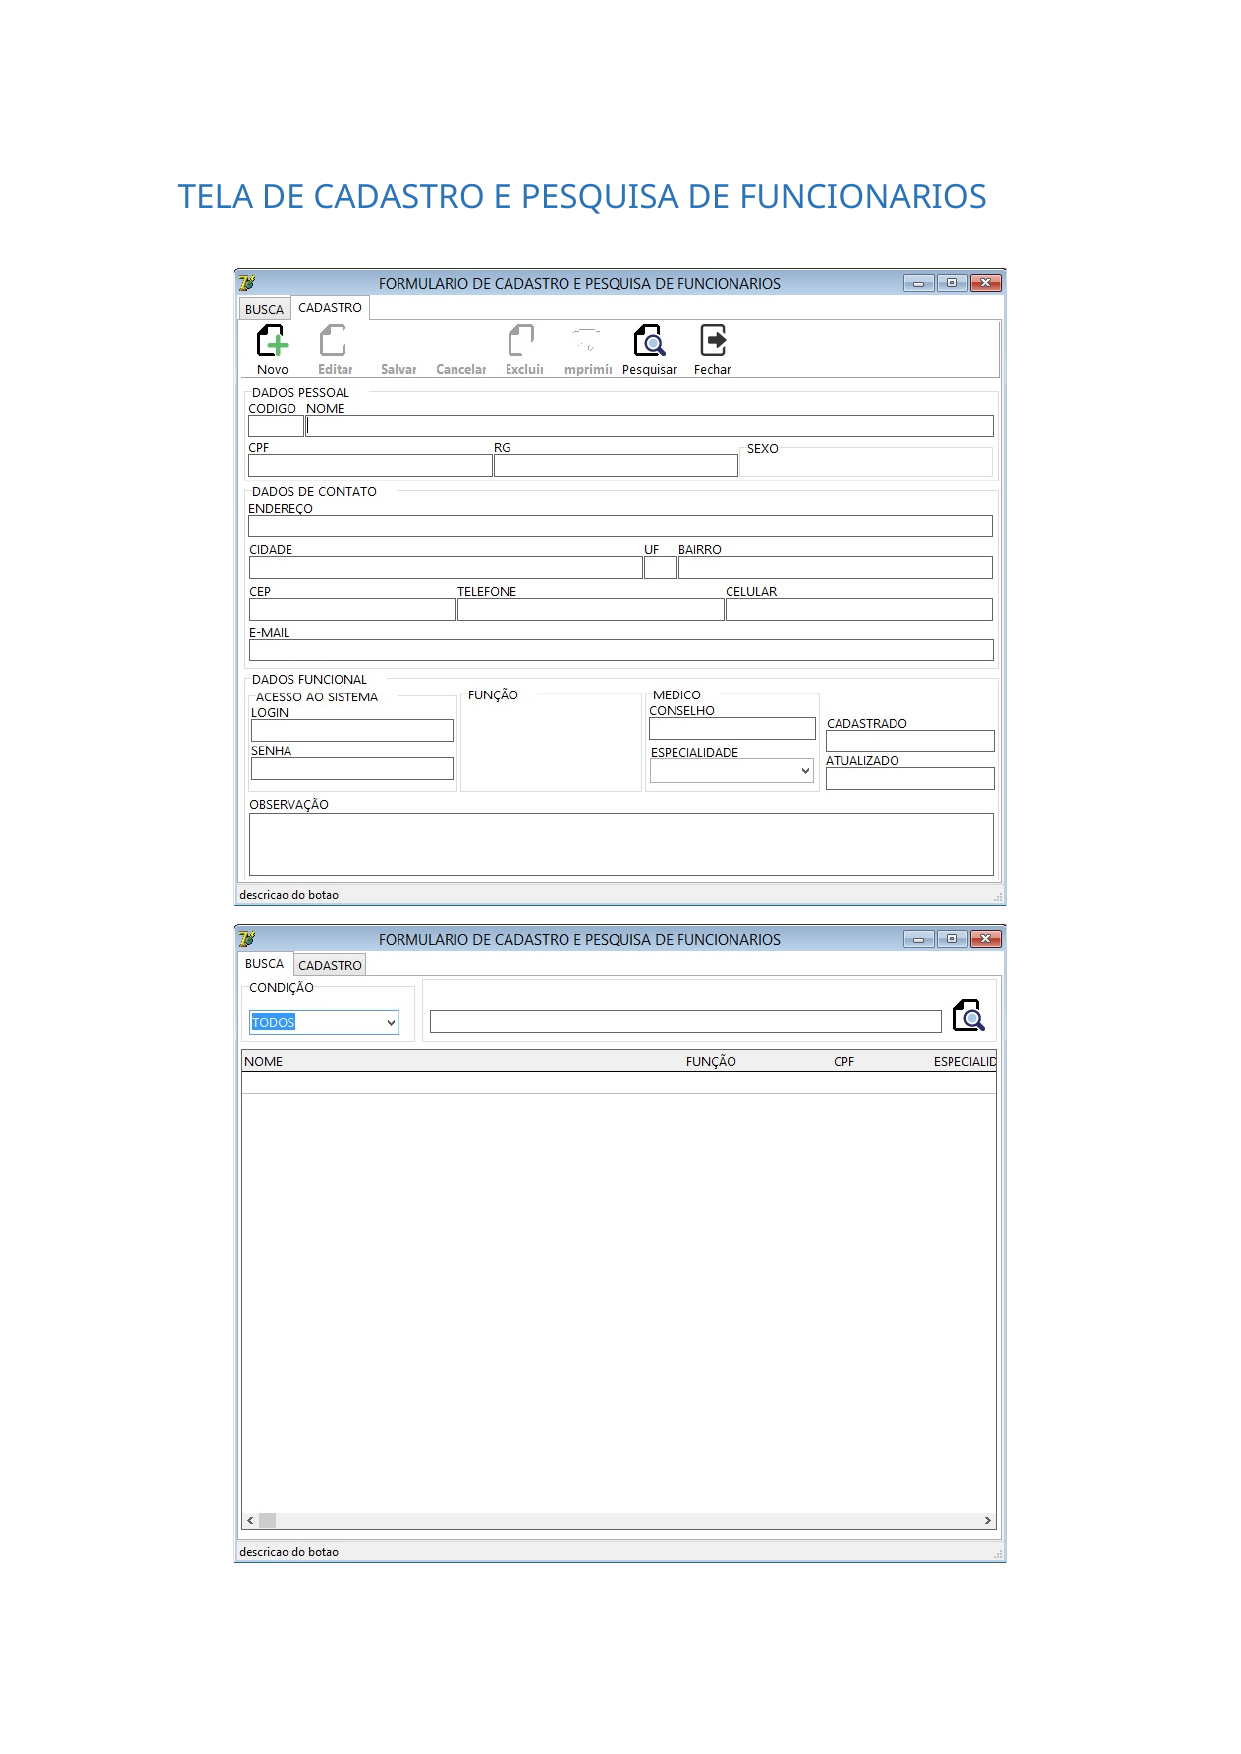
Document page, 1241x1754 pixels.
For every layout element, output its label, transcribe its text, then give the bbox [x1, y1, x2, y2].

picture [233, 268, 1007, 906]
subtitle TELA DE CADASTRO E PESQUISA DE FUNCIONARIOS [177, 173, 1063, 218]
picture [233, 924, 1007, 1563]
